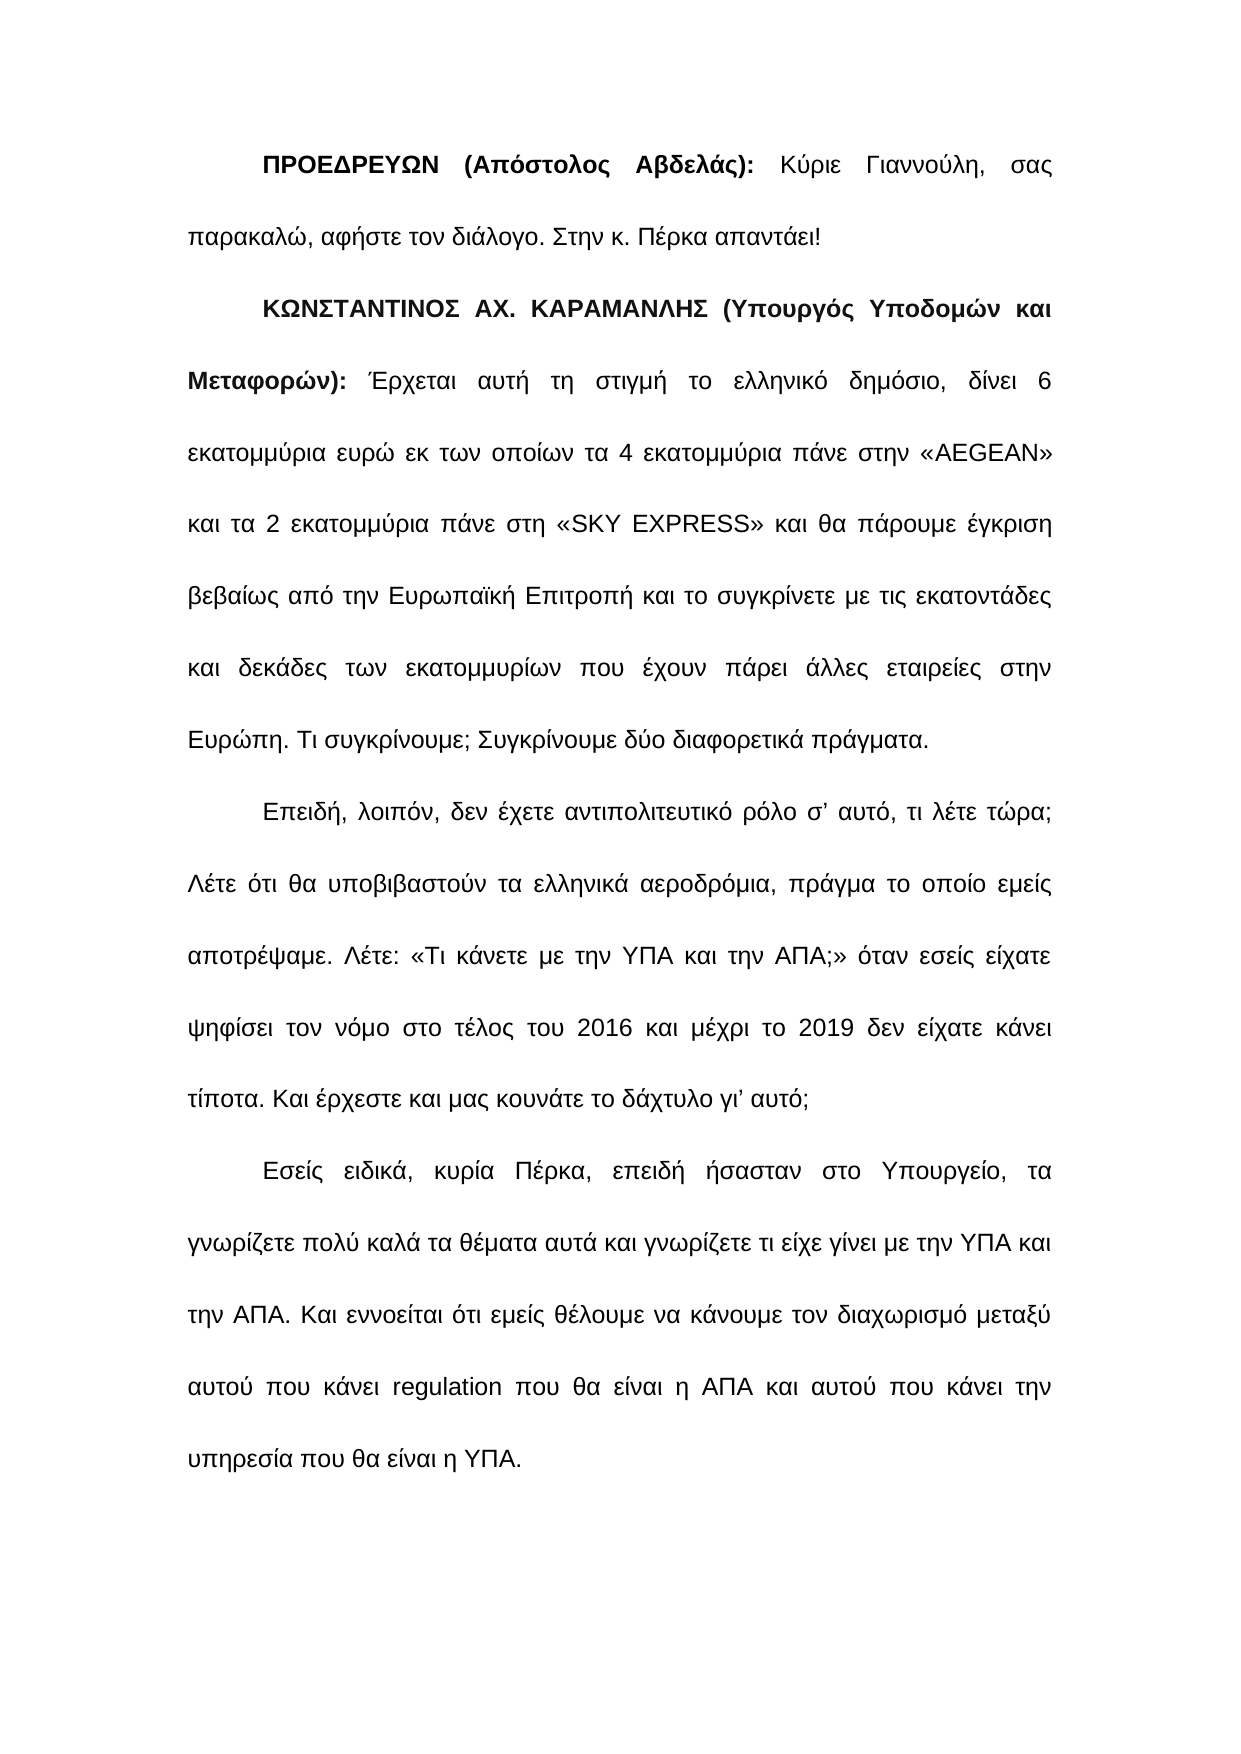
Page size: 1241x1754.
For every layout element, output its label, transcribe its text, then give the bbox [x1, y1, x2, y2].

text ΠΡΟΕΔΡΕΥΩΝ (Απόστολος Αβδελάς): Κύριε Γιαννούλη, σας παρακαλώ, αφήστε τον διάλογο. Στην κ. Πέρκα απαντάει! [187, 150, 1053, 251]
text Επειδή, λοιπόν, δεν έχετε αντιπολιτευτικό ρόλο σ’ αυτό, τι λέτε τώρα; Λέτε ότι θα υποβιβαστούν τα ελληνικά αεροδρόμια, πράγμα το οποίο εμείς αποτρέψαμε. Λέτε: «Τι κάνετε με την ΥΠΑ και την ΑΠΑ;» όταν εσείς είχατε ψηφίσει τον νόμο στο τέλος του 2016 και μέχρι το 2019 δεν είχατε κάνει τίποτα. Και έρχεστε και μας κουνάτε το δάχτυλο γι’ αυτό; [187, 797, 1053, 1113]
text ΚΩΝΣΤΑΝΤΙΝΟΣ ΑΧ. ΚΑΡΑΜΑΝΛΗΣ (Υπουργός Υποδομών και Μεταφορών): Έρχεται αυτή τη στιγμή το ελληνικό δημόσιο, δίνει 6 εκατομμύρια ευρώ εκ των οποίων τα 4 εκατομμύρια πάνε στην «AEGEAN» και τα 2 εκατομμύρια πάνε στη «SKY EXPRESS» και θα πάρουμε έγκριση βεβαίως από την Ευρωπαϊκή Επιτροπή και το συγκρίνετε με τις εκατοντάδες και δεκάδες των εκατομμυρίων που έχουν πάρει άλλες εταιρείες στην Ευρώπη. Τι συγκρίνουμε; Συγκρίνουμε δύο διαφορετικά πράγματα. [187, 294, 1053, 754]
text Εσείς ειδικά, κυρία Πέρκα, επειδή ήσασταν στο Υπουργείο, τα γνωρίζετε πολύ καλά τα θέματα αυτά και γνωρίζετε τι είχε γίνει με την ΥΠΑ και την ΑΠΑ. Και εννοείται ότι εμείς θέλουμε να κάνουμε τον διαχωρισμό μεταξύ αυτού που κάνει regulation που θα είναι η ΑΠΑ και αυτού που κάνει την υπηρεσία που θα είναι η ΥΠΑ. [187, 1156, 1053, 1472]
